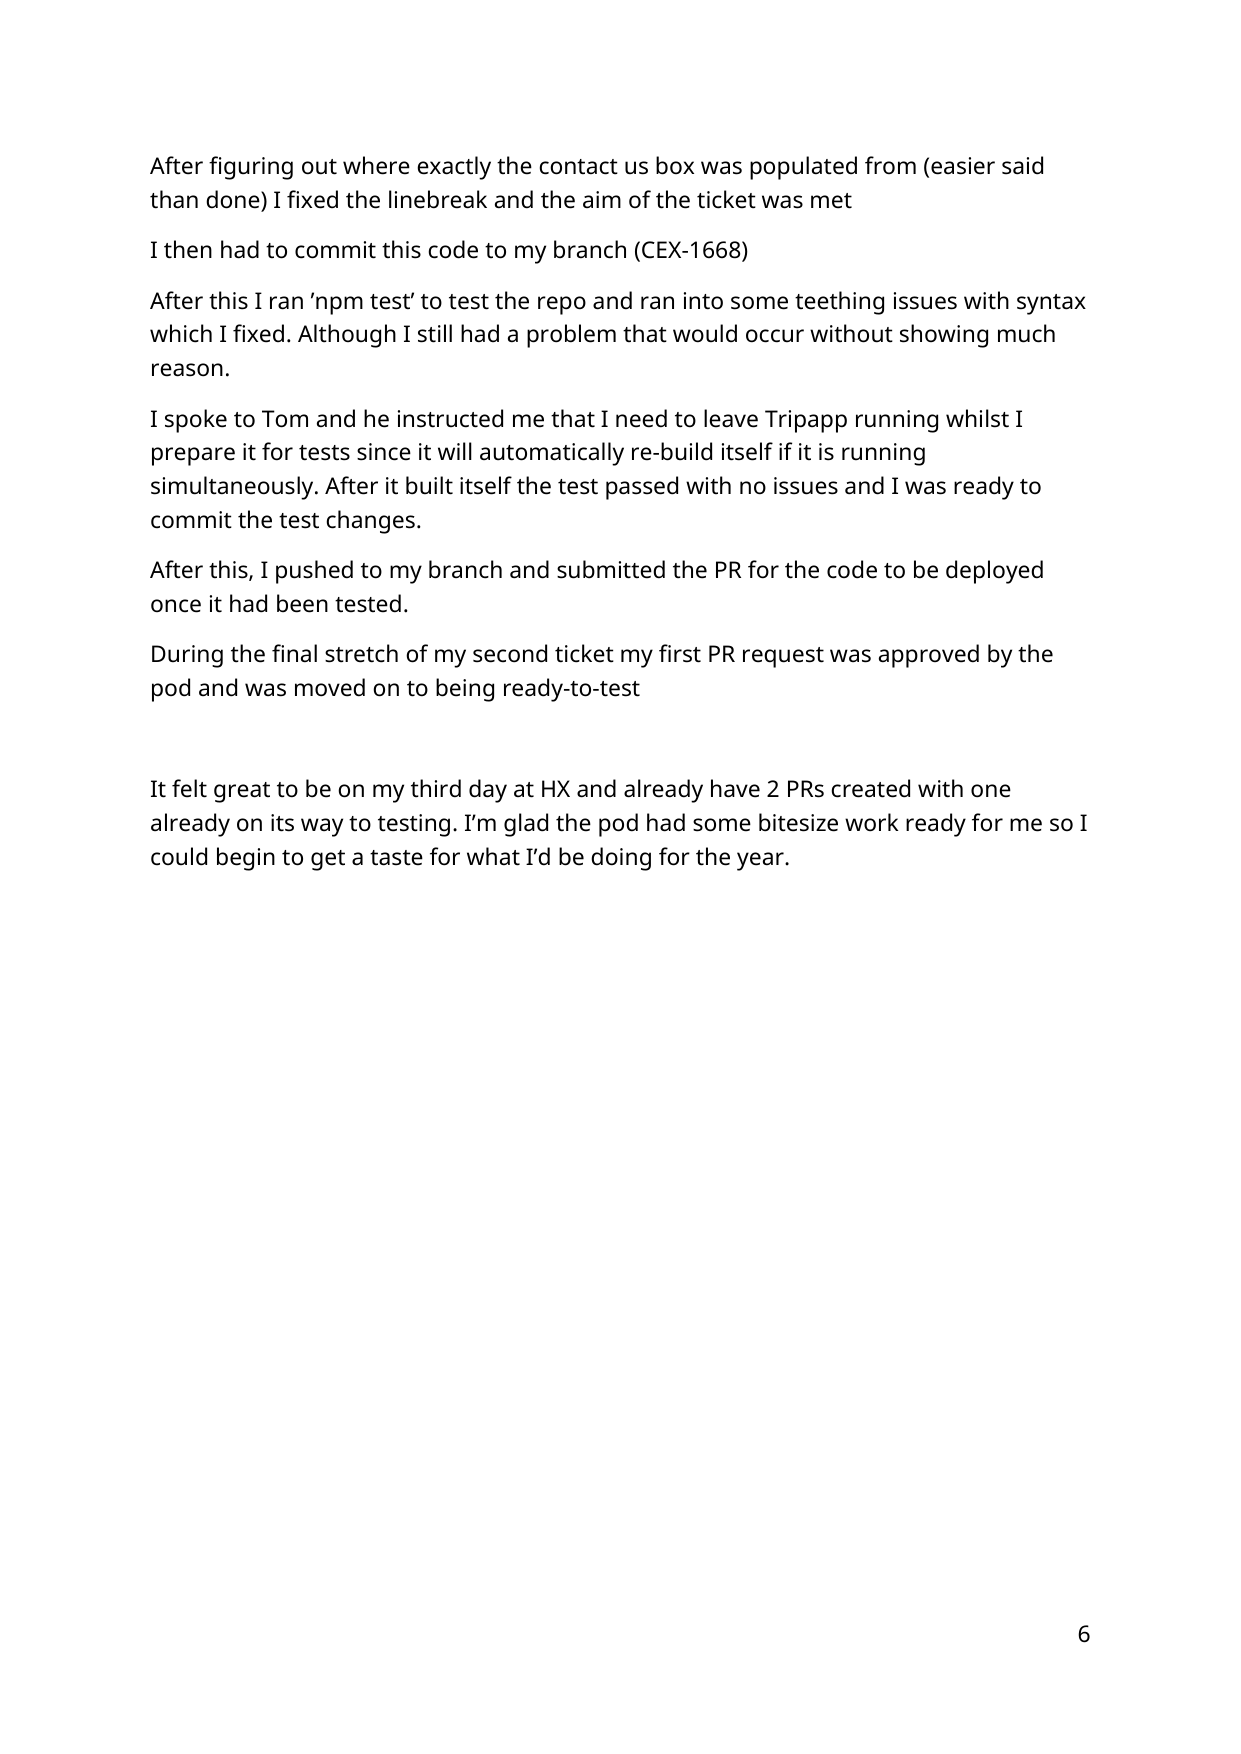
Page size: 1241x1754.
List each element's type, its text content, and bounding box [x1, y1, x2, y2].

text After this, I pushed to my branch and submitted the PR for the code to be deployed once it had been tested. [150, 554, 1090, 619]
text I spoke to Tom and he instructed me that I need to leave Tripapp running whilst I prepare it for tests since it will automatically re-build itself if it is running simultaneously. After it built itself the test passed with no issues and I was ready to commit the test changes. [150, 402, 1090, 535]
text After this I ran ’npm test’ to test the repo and ran into some teething issues with syntax which I fixed. Although I still had a problem that would occur without showing much reason. [150, 284, 1090, 383]
text During the final stretch of my second ticket my first PR request was approved by the pod and was moved on to being ready-to-test [150, 638, 1090, 703]
text I then had to commit this code to my branch (CEX-1668) [150, 234, 1090, 265]
text It felt great to be on my third day at HX and already have 2 PRs created with one already on its way to testing. I’m glad the pod had some bitesize work ready for me so I could begin to get a taste for what I’d be doing for the year. [150, 773, 1090, 872]
text After figuring out where exactly the contact us box was populated from (easier said than done) I fixed the linebreak and the aim of the ticket was met [150, 150, 1090, 215]
